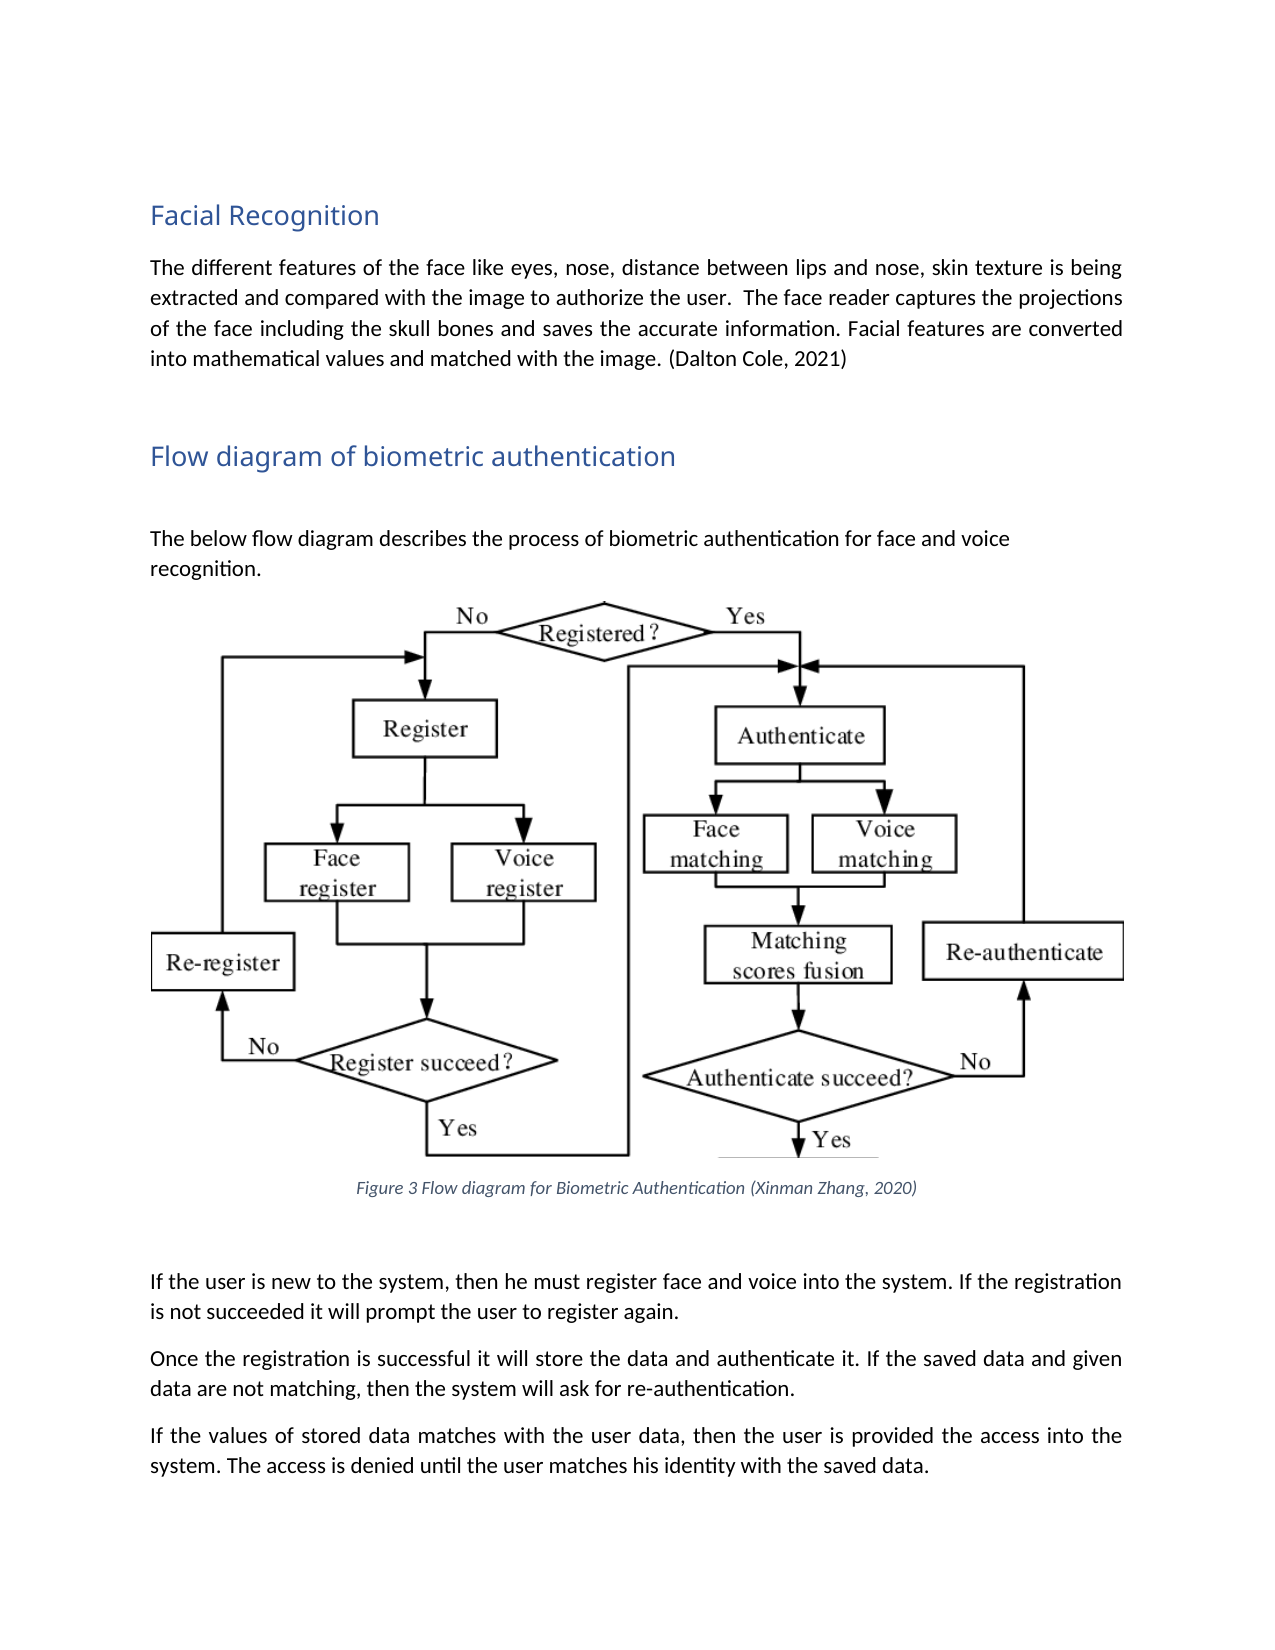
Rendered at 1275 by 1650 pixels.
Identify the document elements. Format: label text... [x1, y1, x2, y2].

picture [151, 601, 1124, 1158]
text The below flow diagram describes the process of biometric authentication for face and voice recognition. [150, 524, 1125, 583]
text If the values of stored data matches with the user data, then the user is provided the access into the system. The access is denied until the user matches his identity with the saved data. [150, 1421, 1125, 1479]
text Once the registration is successful it will store the data and authenticate it. If the saved data and given data are not matching, then the system will ask for re-authentication. [150, 1344, 1125, 1402]
text The different features of the face like eyes, nose, distance between lips and nose, skin texture is being extracted and compared with the image to authorize the user. The face reader captures the projections of the face including the skull bones and saves the accurate information. Facial features are converted into mathematical values and matched with the image. [150, 253, 1125, 372]
text Facial Recognition [150, 197, 1125, 234]
subtitle Flow diagram of biometric authentication [150, 438, 1125, 474]
text If the user is new to the system, then he must register face and voice into the system. If the registration is not succeeded it will prompt the user to register again. [150, 1267, 1125, 1325]
text Figure 3 Flow diagram for Biometric Authentication [150, 1176, 1125, 1199]
